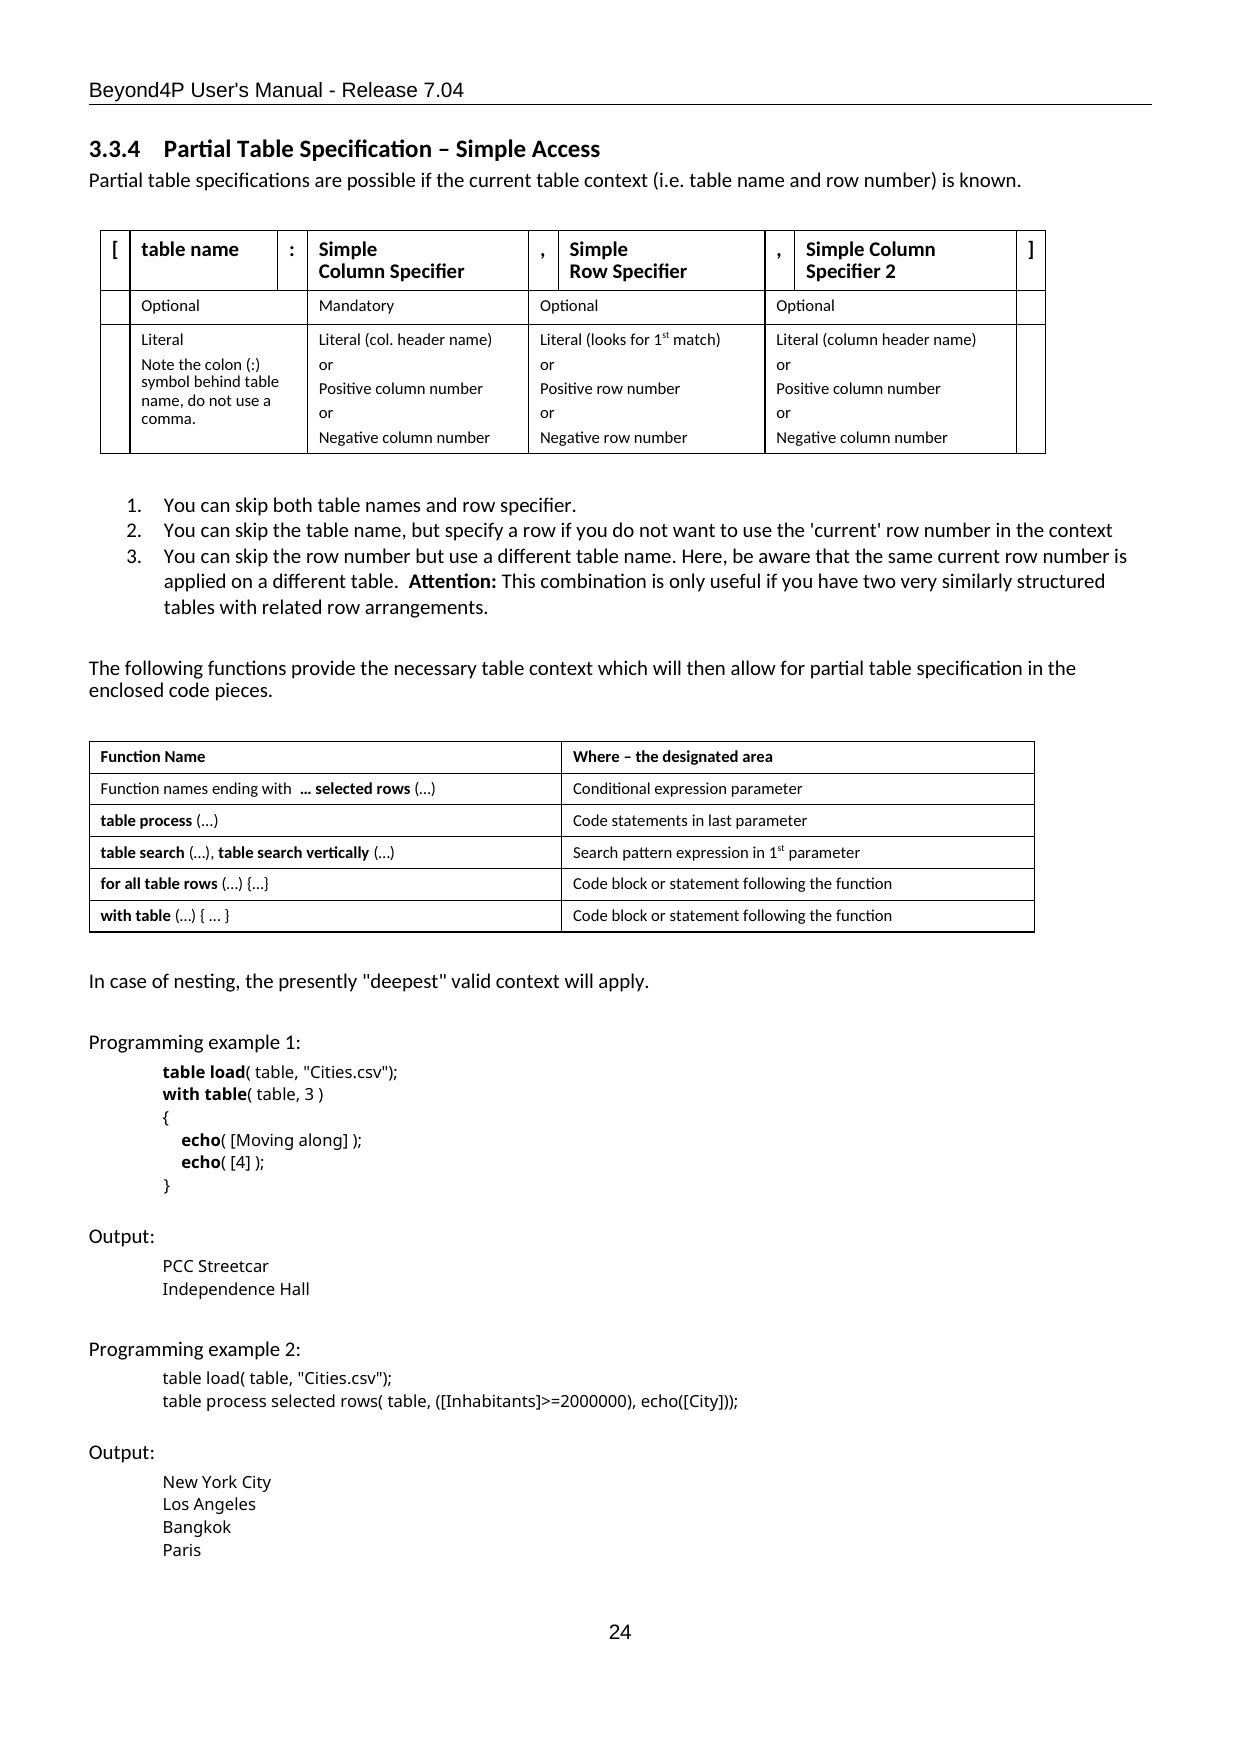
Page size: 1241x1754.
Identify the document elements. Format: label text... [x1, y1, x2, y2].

text Bangkok [89, 1516, 1152, 1538]
table_header [ [101, 231, 129, 290]
text The following functions provide the necessary table context which will then allow for partial table specification in the enclosed code pieces. [89, 657, 1152, 703]
list You can skip both table names and row specifier. [126, 492, 1152, 518]
table_header Simple Column Specifier 2 [795, 231, 1016, 290]
table_cell Optional [529, 291, 764, 323]
table_header Function Name [90, 742, 561, 773]
table_cell for all table rows (…) {…} [90, 869, 561, 900]
table_header Simple Row Specifier [559, 231, 764, 290]
table_cell Function names ending with … selected rows (…) [90, 774, 561, 804]
table_cell [101, 291, 129, 323]
list You can skip the row number but use a different table name. Here, be aware that the same current row number is applied on a different table. Attention: This combination is only useful if you have two very similarly structured tables with related row arrangements. [126, 543, 1152, 619]
table_cell table search (…), table search vertically (…) [90, 837, 561, 868]
list You can skip the table name, but specify a row if you do not want to use the 'current' row number in the context [126, 518, 1152, 543]
text echo( [Moving along] ); [89, 1128, 1152, 1151]
table_cell [101, 325, 129, 453]
text New York City [89, 1470, 1152, 1493]
text Programming example 1: [89, 1031, 1152, 1054]
table_cell Literal (column header name) or Positive column number or Negative column number [766, 325, 1016, 453]
table_cell [1017, 291, 1045, 323]
table_cell Optional [766, 291, 1016, 323]
text Paris [89, 1538, 1152, 1561]
table_cell Literal (col. header name) or Positive column number or Negative column number [308, 325, 528, 453]
table_cell Code block or statement following the function [562, 869, 1034, 900]
text Output: [89, 1225, 1152, 1248]
table_cell Literal (looks for 1st match) or Positive row number or Negative row number [529, 325, 764, 453]
table_cell table process (...) [90, 805, 561, 836]
table_cell Search pattern expression in 1st parameter [562, 837, 1034, 868]
table_header , [529, 231, 558, 290]
text In case of nesting, the presently "deepest" valid context will apply. [89, 970, 1152, 993]
table_cell [1017, 325, 1045, 453]
table_cell Optional [131, 291, 307, 323]
table_header : [278, 231, 307, 290]
table_header Where – the designated area [562, 742, 1034, 773]
text table load( table, "Cities.csv"); [89, 1367, 1152, 1389]
text } [89, 1174, 1152, 1196]
text with table( table, 3 ) [89, 1083, 1152, 1106]
table_header table name [131, 231, 277, 290]
text Programming example 2: [89, 1338, 1152, 1361]
table_cell Code block or statement following the function [562, 901, 1034, 931]
text table process selected rows( table, ([Inhabitants]>=2000000), echo([City])); [89, 1389, 1152, 1412]
table_cell Mandatory [308, 291, 528, 323]
text Independence Hall [89, 1277, 1152, 1300]
text echo( [4] ); [89, 1151, 1152, 1174]
table_cell Conditional expression parameter [562, 774, 1034, 804]
table_header ] [1017, 231, 1045, 290]
text Los Angeles [89, 1493, 1152, 1516]
table_cell with table (…) { … } [90, 901, 561, 931]
table_cell Literal Note the colon (:) symbol behind table name, do not use a comma. [131, 325, 307, 453]
table_header , [766, 231, 794, 290]
table_cell Code statements in last parameter [562, 805, 1034, 836]
text table load( table, "Cities.csv"); [89, 1060, 1152, 1083]
table_header Simple Column Specifier [308, 231, 528, 290]
subtitle Partial Table Specification – Simple Access [89, 136, 1152, 163]
text Partial table specifications are possible if the current table context (i.e. table name and row number) is known. [89, 170, 1152, 192]
text PCC Streetcar [89, 1254, 1152, 1277]
text Output: [89, 1441, 1152, 1464]
text { [89, 1106, 1152, 1128]
